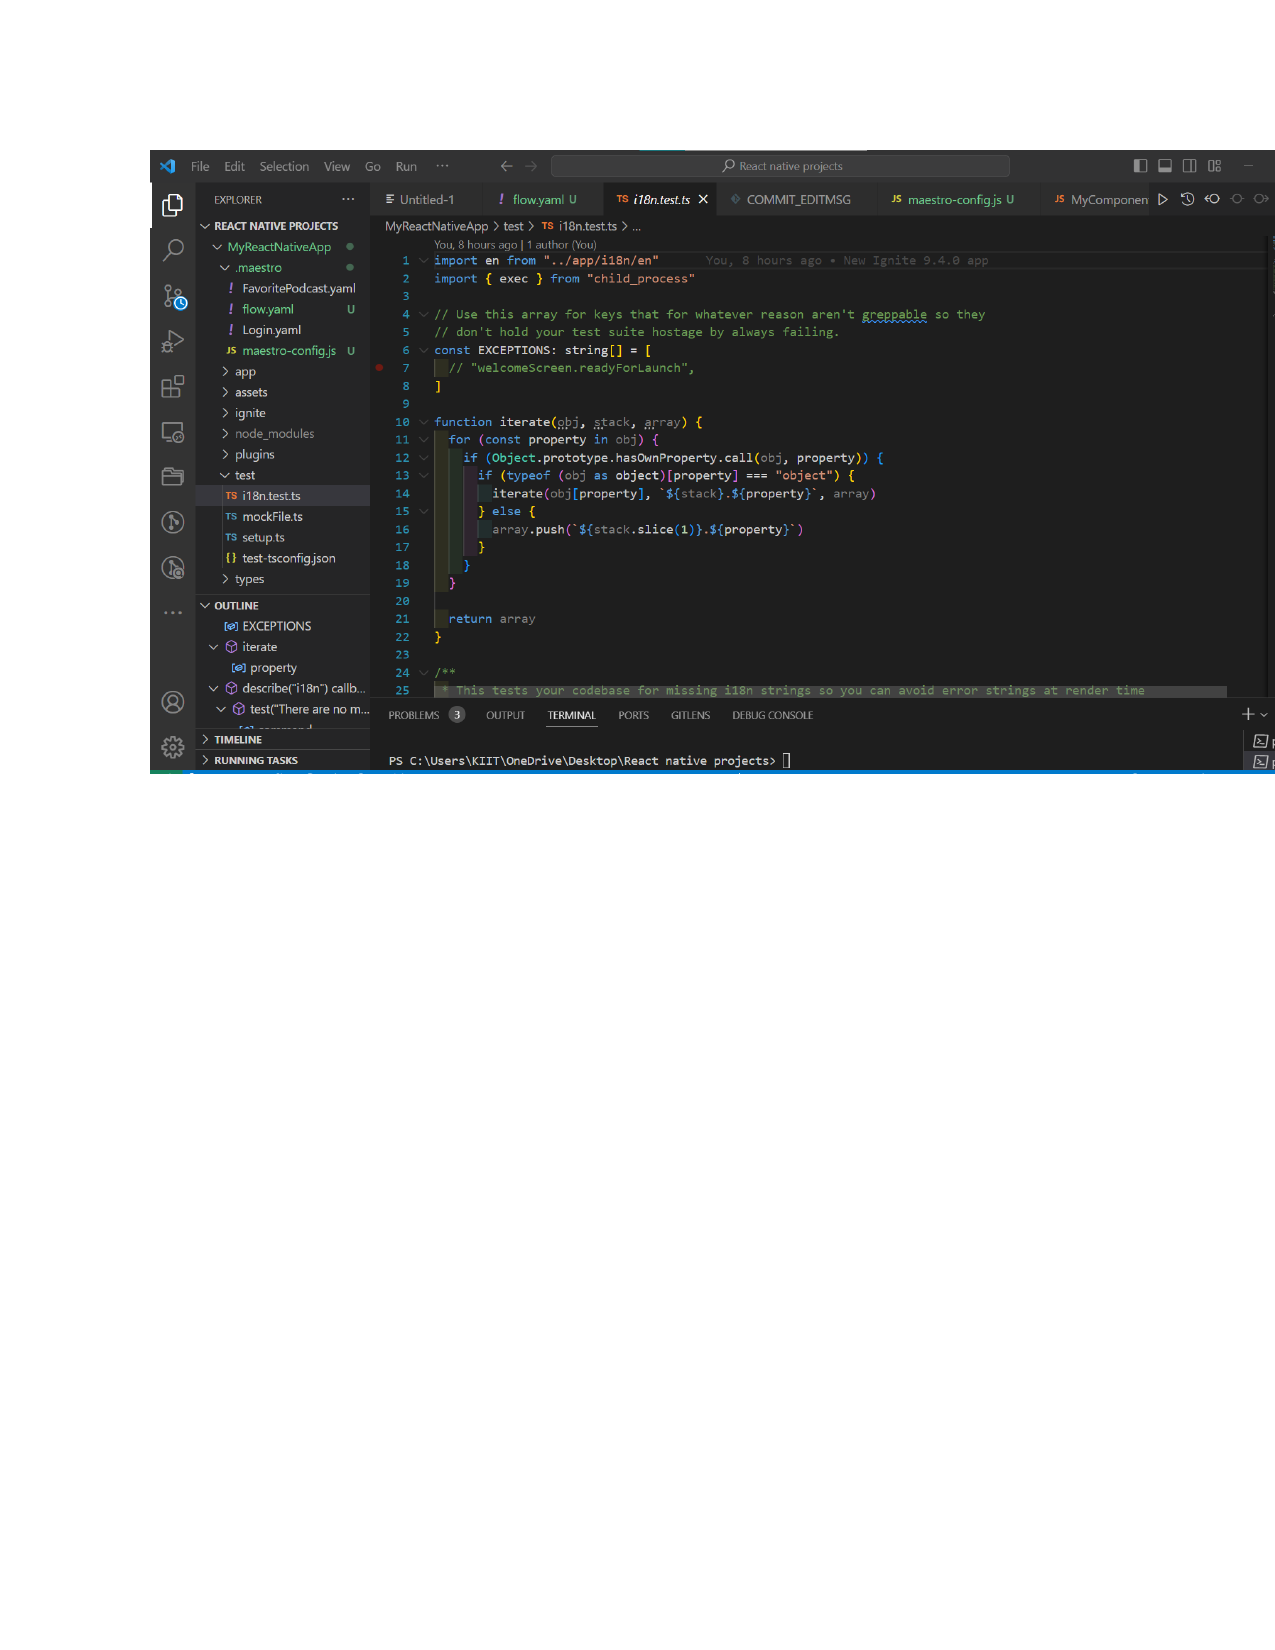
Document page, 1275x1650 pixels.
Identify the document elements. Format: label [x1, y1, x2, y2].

picture [150, 150, 1275, 774]
